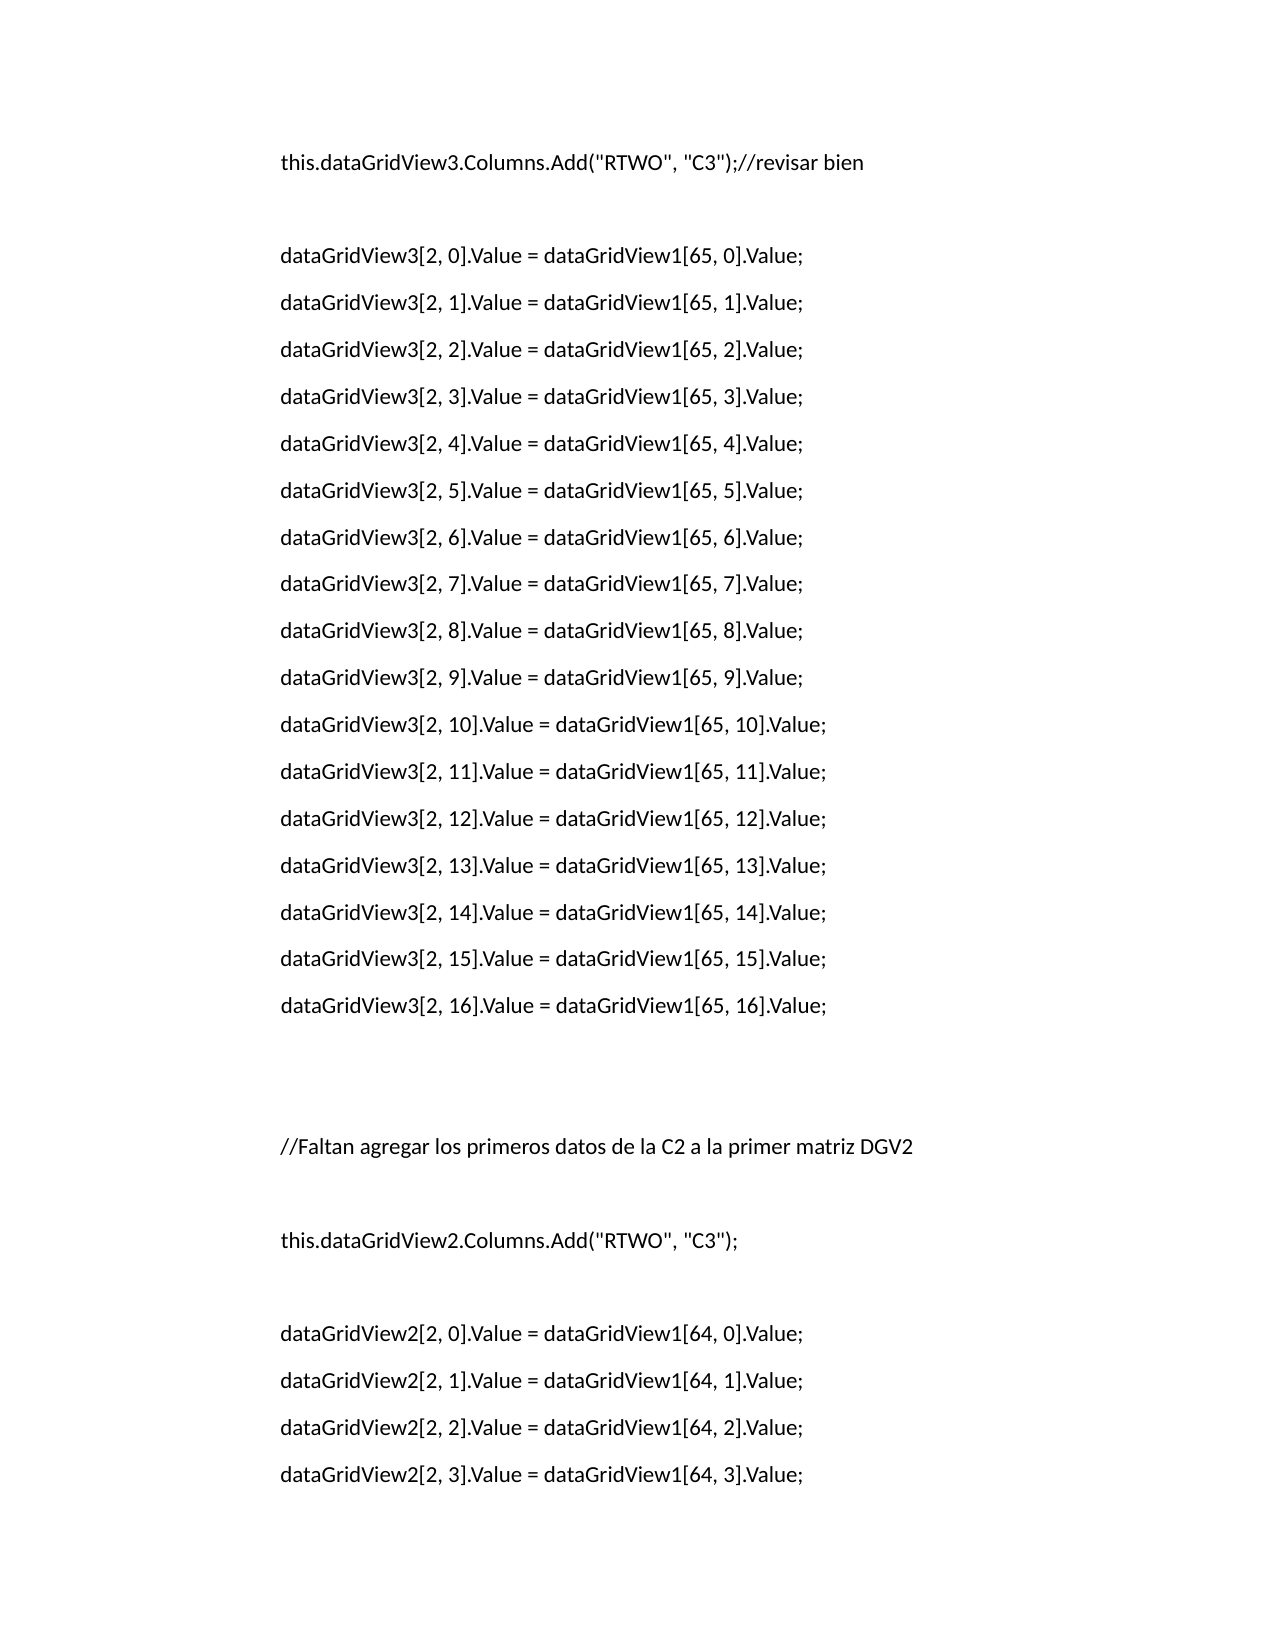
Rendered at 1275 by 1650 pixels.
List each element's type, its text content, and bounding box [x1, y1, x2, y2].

text dataGridView3[2, 1].Value = dataGridView1[65, 1].Value; [177, 288, 1098, 316]
text dataGridView3[2, 16].Value = dataGridView1[65, 16].Value; [177, 991, 1098, 1019]
text //Faltan agregar los primeros datos de la C2 a la primer matriz DGV2 [177, 1132, 1098, 1160]
text dataGridView2[2, 3].Value = dataGridView1[64, 3].Value; [177, 1460, 1098, 1488]
text dataGridView3[2, 6].Value = dataGridView1[65, 6].Value; [177, 523, 1098, 551]
text dataGridView3[2, 8].Value = dataGridView1[65, 8].Value; [177, 616, 1098, 644]
text dataGridView3[2, 10].Value = dataGridView1[65, 10].Value; [177, 710, 1098, 738]
text dataGridView3[2, 15].Value = dataGridView1[65, 15].Value; [177, 944, 1098, 972]
text dataGridView3[2, 4].Value = dataGridView1[65, 4].Value; [177, 429, 1098, 457]
text dataGridView3[2, 7].Value = dataGridView1[65, 7].Value; [177, 569, 1098, 597]
text dataGridView3[2, 9].Value = dataGridView1[65, 9].Value; [177, 663, 1098, 691]
text dataGridView2[2, 0].Value = dataGridView1[64, 0].Value; [177, 1319, 1098, 1347]
text this.dataGridView3.Columns.Add("RTWO", "C3");//revisar bien [177, 148, 1098, 176]
text dataGridView3[2, 13].Value = dataGridView1[65, 13].Value; [177, 851, 1098, 879]
text dataGridView3[2, 3].Value = dataGridView1[65, 3].Value; [177, 382, 1098, 410]
text dataGridView3[2, 11].Value = dataGridView1[65, 11].Value; [177, 757, 1098, 785]
text dataGridView3[2, 2].Value = dataGridView1[65, 2].Value; [177, 335, 1098, 363]
text this.dataGridView2.Columns.Add("RTWO", "C3"); [177, 1226, 1098, 1254]
text dataGridView3[2, 12].Value = dataGridView1[65, 12].Value; [177, 804, 1098, 832]
text dataGridView3[2, 14].Value = dataGridView1[65, 14].Value; [177, 898, 1098, 926]
text dataGridView2[2, 2].Value = dataGridView1[64, 2].Value; [177, 1413, 1098, 1441]
text dataGridView3[2, 5].Value = dataGridView1[65, 5].Value; [177, 476, 1098, 504]
text dataGridView2[2, 1].Value = dataGridView1[64, 1].Value; [177, 1366, 1098, 1394]
text dataGridView3[2, 0].Value = dataGridView1[65, 0].Value; [177, 241, 1098, 269]
